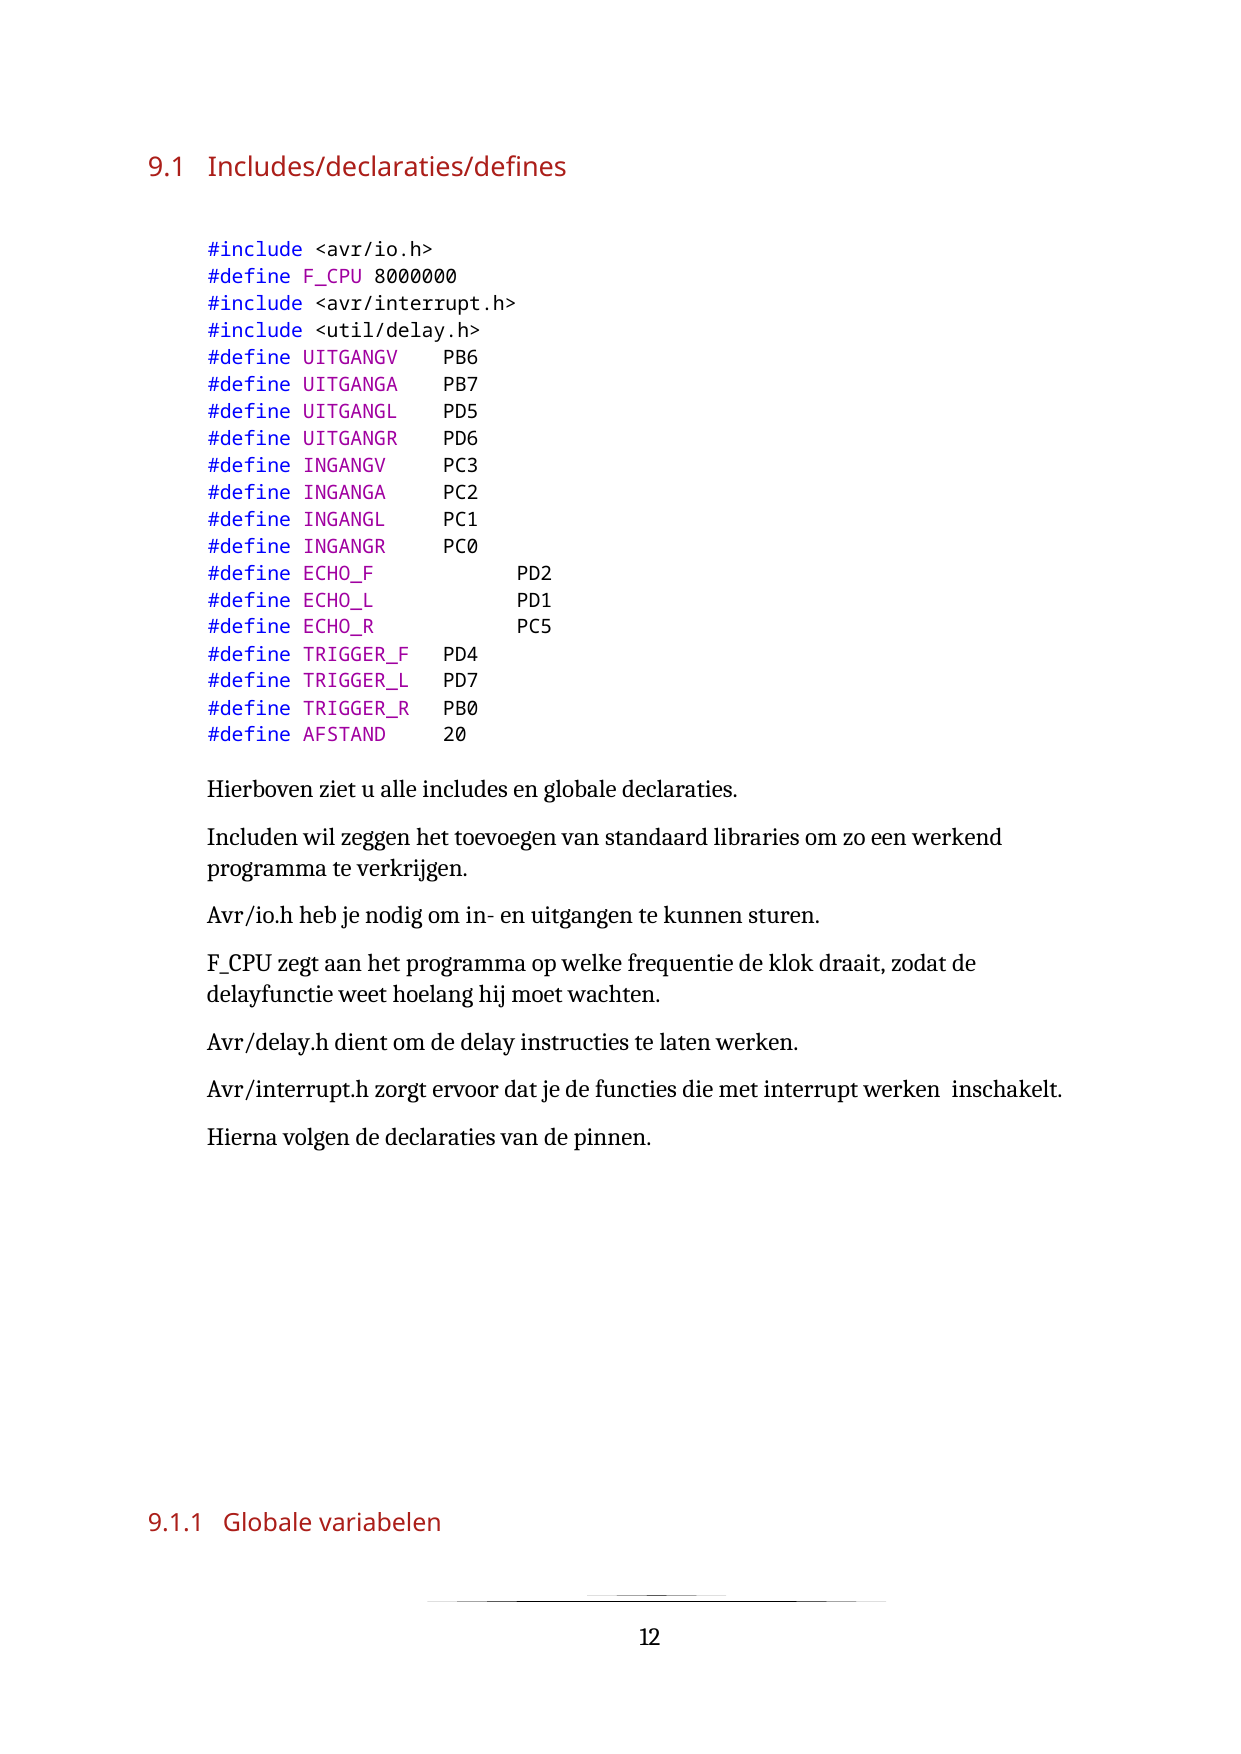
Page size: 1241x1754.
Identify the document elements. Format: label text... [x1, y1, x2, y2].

text Includen wil zeggen het toevoegen van standaard libraries om zo een werkend programma te verkrijgen. [207, 822, 1093, 882]
text Avr/delay.h dient om de delay instructies te laten werken. [207, 1028, 1093, 1056]
text Hierboven ziet u alle includes en globale declaraties. [207, 775, 1093, 803]
text #define UITGANGR PD6 [208, 424, 1093, 451]
text #define ECHO_F PD2 [208, 559, 1093, 586]
text #include <avr/io.h> [208, 235, 1093, 262]
text #define INGANGV PC3 [208, 451, 1093, 478]
text #define INGANGR PC0 [208, 532, 1093, 559]
text #define TRIGGER_L PD7 [208, 667, 1093, 694]
text #define UITGANGV PB6 [208, 343, 1093, 370]
text #define UITGANGL PD5 [208, 397, 1093, 424]
text Avr/io.h heb je nodig om in- en uitgangen te kunnen sturen. [207, 901, 1093, 930]
text #define INGANGA PC2 [208, 478, 1093, 505]
text Avr/interrupt.h zorgt ervoor dat je de functies die met interrupt werken inschakelt. [207, 1075, 1093, 1104]
subtitle Includes/declaraties/defines [148, 148, 1093, 184]
text #define TRIGGER_R PB0 [208, 694, 1093, 721]
text #define TRIGGER_F PD4 [208, 640, 1093, 667]
subtitle Globale variabelen [148, 1505, 1093, 1539]
text #include <avr/interrupt.h> [208, 289, 1093, 316]
text #define ECHO_R PC5 [208, 613, 1093, 640]
text #include <util/delay.h> [208, 316, 1093, 343]
text Hierna volgen de declaraties van de pinnen. [207, 1123, 1093, 1152]
text #define UITGANGA PB7 [208, 370, 1093, 397]
text #define ECHO_L PD1 [208, 586, 1093, 613]
text #define AFSTAND 20 [208, 721, 1093, 748]
text #define F_CPU 8000000 [208, 262, 1093, 289]
text #define INGANGL PC1 [208, 505, 1093, 532]
text F_CPU zegt aan het programma op welke frequentie de klok draait, zodat de delayfunctie weet hoelang hij moet wachten. [207, 949, 1093, 1009]
